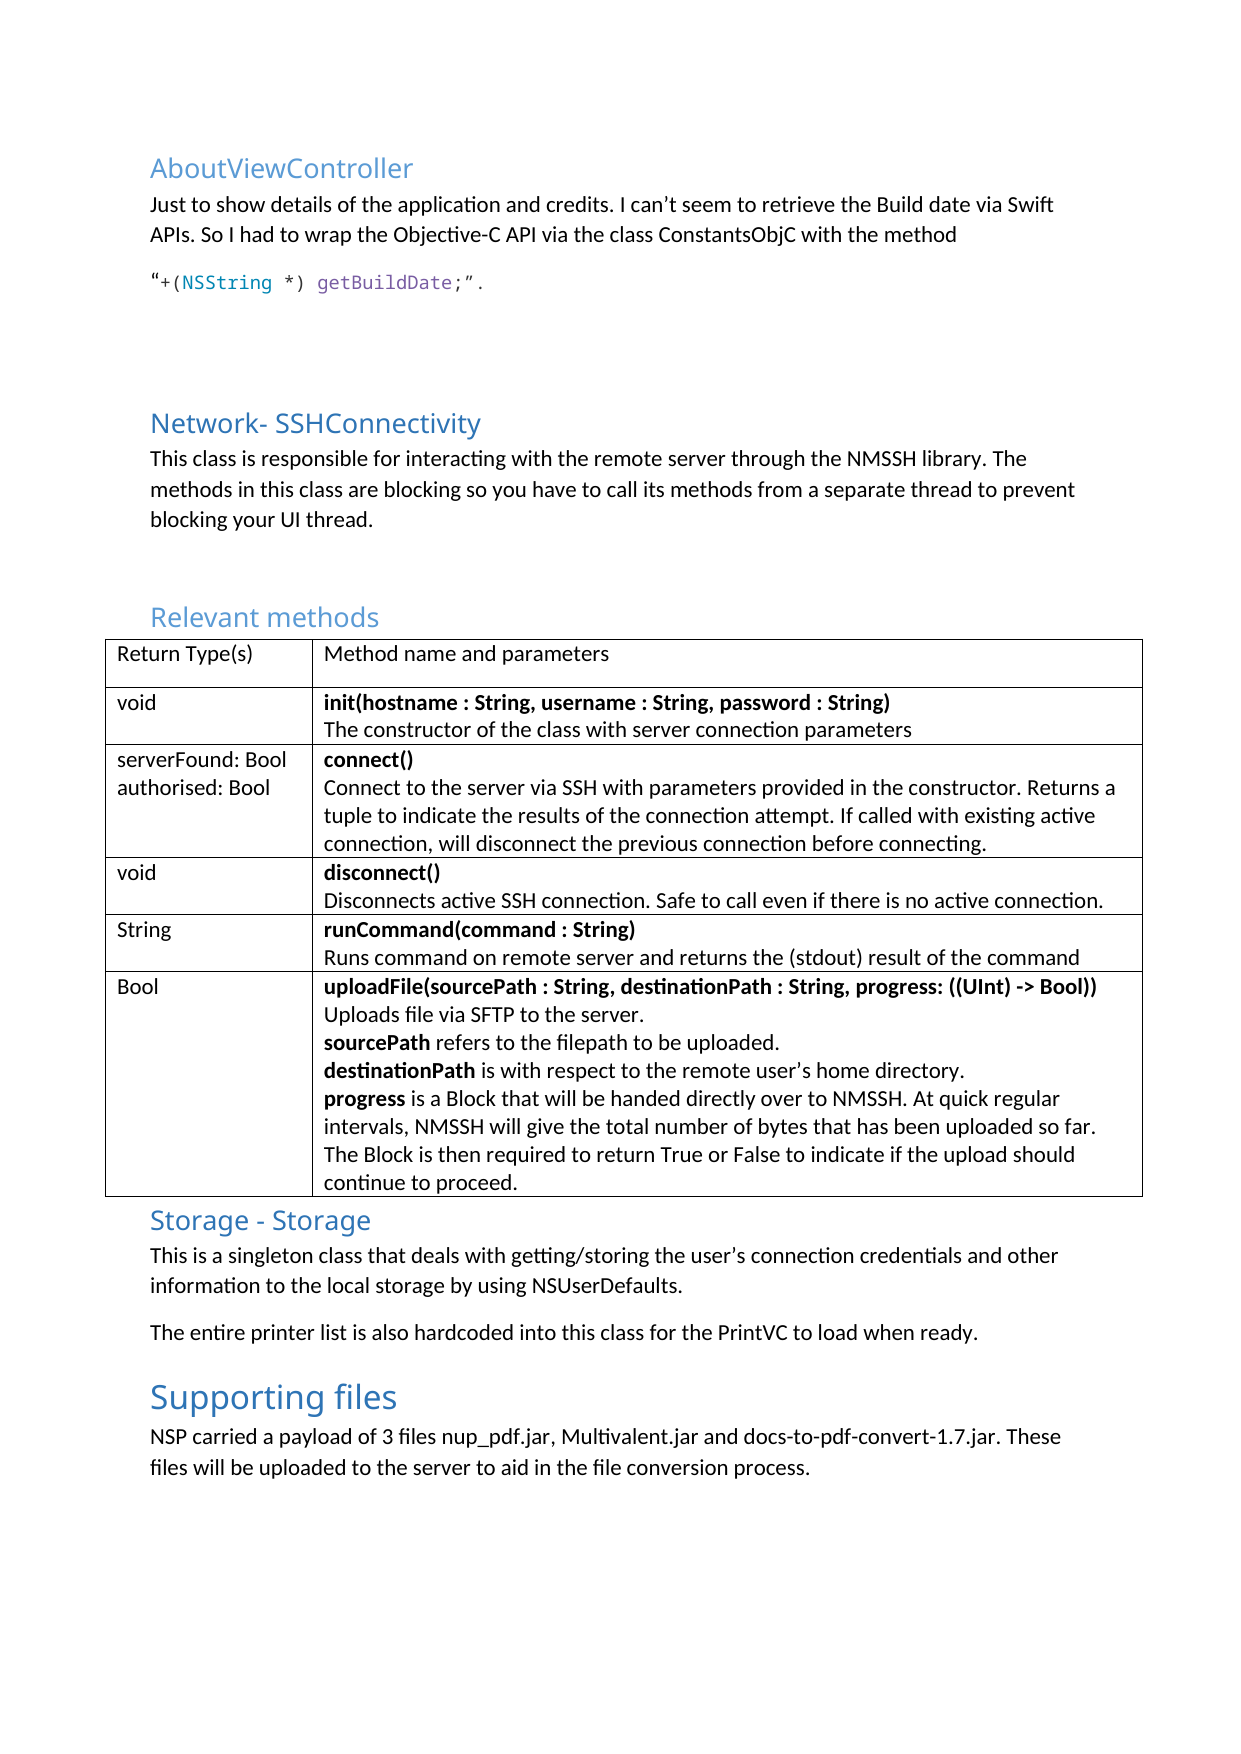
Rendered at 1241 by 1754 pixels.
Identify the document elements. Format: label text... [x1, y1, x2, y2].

table_cell void [106, 688, 312, 744]
table_cell runCommand(command : String) Runs command on remote server and returns the (stdout) result of the command [313, 915, 1142, 971]
subtitle AboutViewController [150, 150, 1090, 187]
text “+(NSString *) getBuildDate;”. [150, 267, 1090, 295]
text This is a singleton class that deals with getting/storing the user’s connection credentials and other information to the local storage by using NSUserDefaults. [150, 1241, 1090, 1299]
table_cell serverFound: Bool authorised: Bool [106, 745, 312, 857]
table_cell disconnect() Disconnects active SSH connection. Safe to call even if there is no active connection. [313, 858, 1142, 914]
table_cell String [106, 915, 312, 971]
subtitle Network- SSHConnectivity [150, 405, 1090, 442]
table_cell connect() Connect to the server via SSH with parameters provided in the constructor. Returns a tuple to indicate the results of the connection attempt. If called with existing active connection, will disconnect the previous connection before connecting. [313, 745, 1142, 857]
text Just to show details of the application and credits. I can’t seem to retrieve the Build date via Swift APIs. So I had to wrap the Objective-C API via the class ConstantsObjC with the method [150, 190, 1090, 248]
table_cell init(hostname : String, username : String, password : String) The constructor of the class with server connection parameters [313, 688, 1142, 744]
table_cell void [106, 858, 312, 914]
table_header Return Type(s) [106, 640, 312, 687]
table_header Method name and parameters [313, 640, 1142, 687]
table_cell uploadFile(sourcePath : String, destinationPath : String, progress: ((UInt) -> Bool)) Uploads file via SFTP to the server. sourcePath refers to the filepath to be uploaded. destinationPath is with respect to the remote user’s home directory. progress is a Block that will be handed directly over to NMSSH. At quick regular intervals, NMSSH will give the total number of bytes that has been uploaded so far. The Block is then required to return True or False to indicate if the upload should continue to proceed. [313, 972, 1142, 1196]
text This class is responsible for interacting with the remote server through the NMSSH library. The methods in this class are blocking so you have to call its methods from a separate thread to prevent blocking your UI thread. [150, 444, 1090, 533]
table_cell Bool [106, 972, 312, 1196]
subtitle Supporting files [150, 1373, 1090, 1419]
text NSP carried a payload of 3 files nup_pdf.jar, Multivalent.jar and docs-to-pdf-convert-1.7.jar. These files will be uploaded to the server to aid in the file conversion process. [150, 1422, 1090, 1481]
text The entire printer list is also hardcoded into this class for the PrintVC to load when ready. [150, 1318, 1090, 1346]
subtitle Storage - Storage [150, 1201, 1090, 1238]
subtitle Relevant methods [150, 599, 1090, 636]
